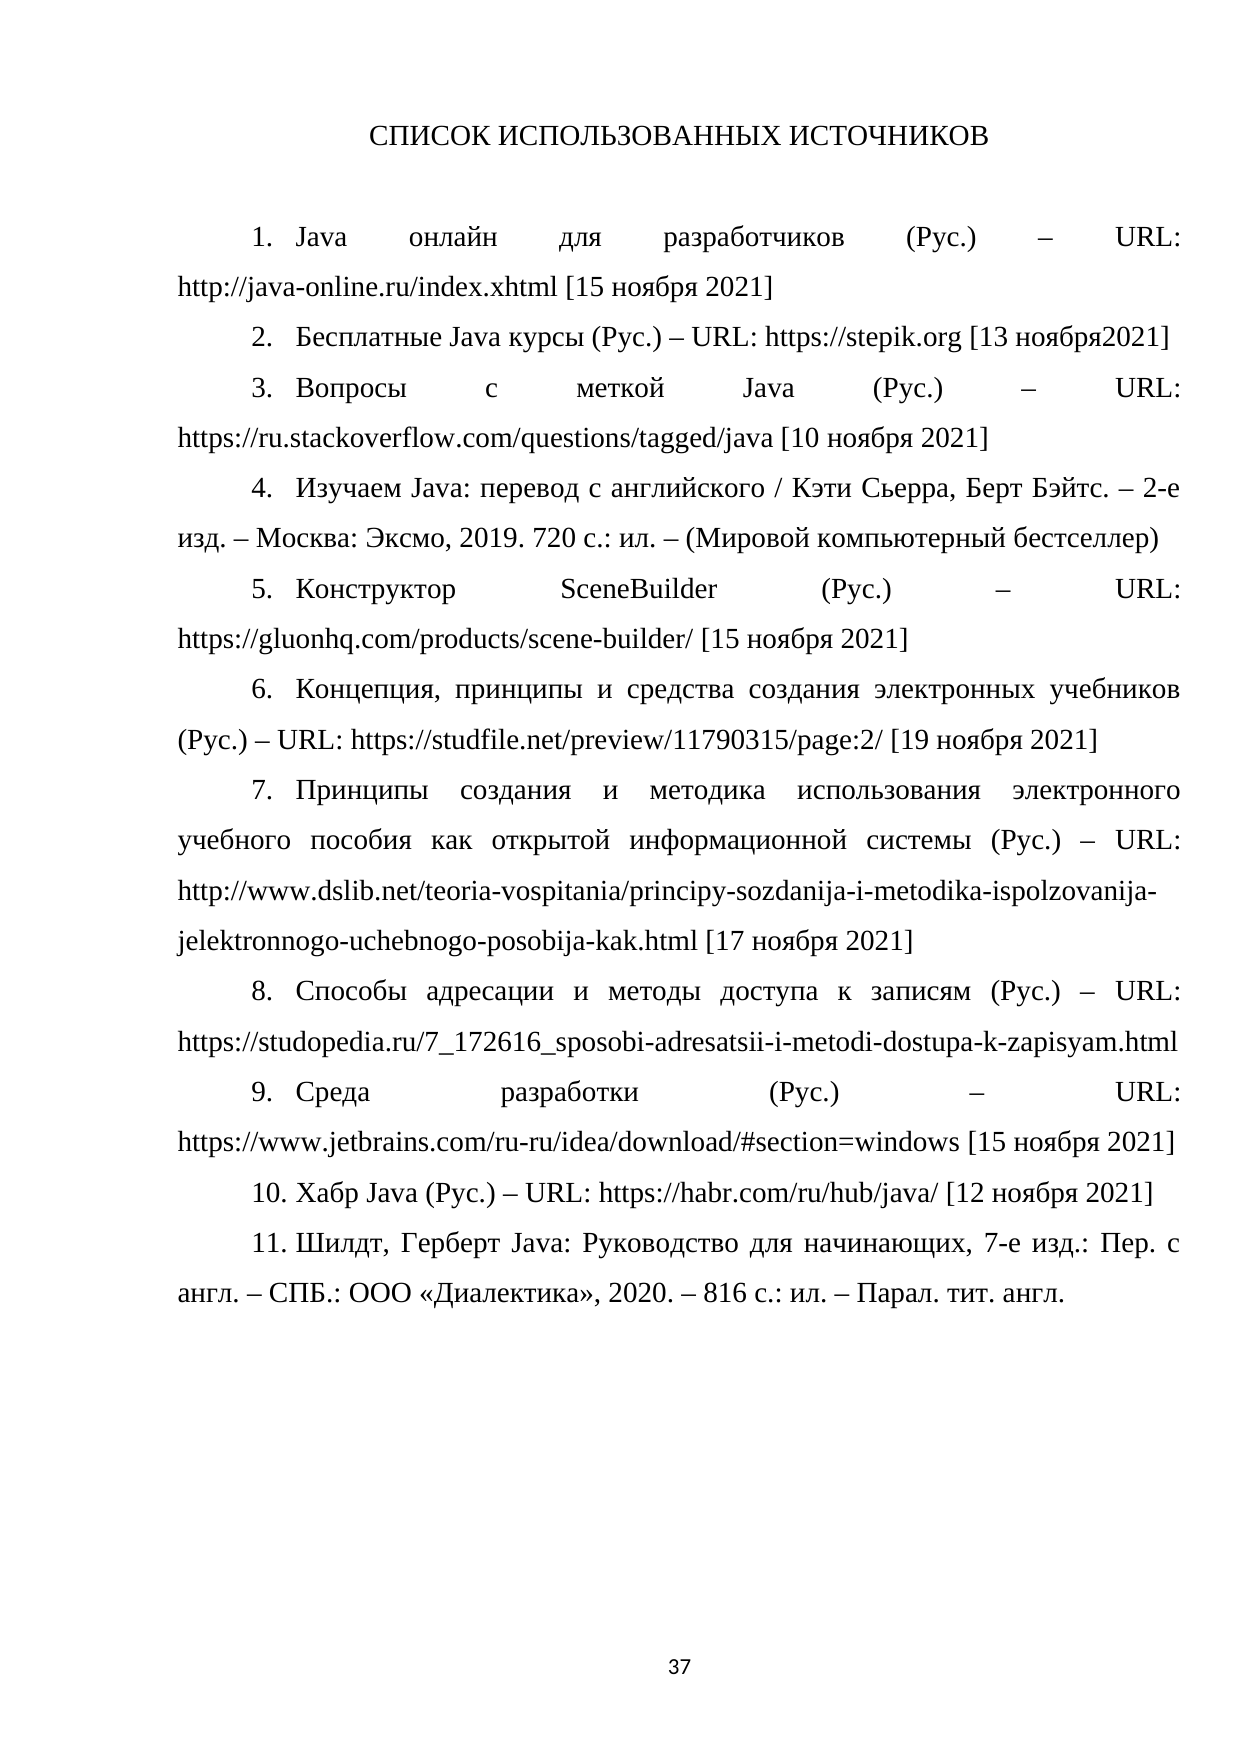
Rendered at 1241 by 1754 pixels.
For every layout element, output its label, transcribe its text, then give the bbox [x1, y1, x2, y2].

list Шилдт, Герберт Java: Руководство для начинающих, 7-е изд.: Пер. с англ. – СПБ.: ООО «Диалектика», 2020. – 816 c.: ил. – Парал. тит. англ. [177, 1225, 1181, 1309]
list Бесплатные Java курсы (Рус.) – URL: https://stepik.org [13 ноября2021] [177, 319, 1181, 353]
list Хабр Java (Рус.) – URL: https://habr.com/ru/hub/java/ [12 ноября 2021] [177, 1175, 1181, 1208]
list Принципы создания и методика использования электронного учебного пособия как открытой информационной системы (Рус.) – URL: http://www.dslib.net/teoria-vospitania/principy-sozdanija-i-metodika-ispolzovanija-jelektronnogo-uchebnogo-posobija-kak.html [17 ноября 2021] [177, 772, 1181, 957]
list Java онлайн для разработчиков (Рус.) – URL: http://java-online.ru/index.xhtml [15 ноября 2021] [177, 219, 1181, 303]
list Концепция, принципы и средства создания электронных учебников (Рус.) – URL: https://studfile.net/preview/11790315/page:2/ [19 ноября 2021] [177, 672, 1181, 755]
subtitle СПИСОК ИСПОЛЬЗОВАННЫХ ИСТОЧНИКОВ [177, 118, 1181, 152]
list Конструктор SceneBuilder (Рус.) – URL: https://gluonhq.com/products/scene-builder/ [15 ноября 2021] [177, 571, 1181, 655]
list Изучаем Java: перевод с английского / Кэти Сьерра, Берт Бэйтс. – 2-е изд. – Москва: Эксмо, 2019. 720 с.: ил. – (Мировой компьютерный бестселлер) [177, 470, 1181, 554]
list Среда разработки (Рус.) – URL: https://www.jetbrains.com/ru-ru/idea/download/#section=windows [15 ноября 2021] [177, 1074, 1181, 1158]
list Способы адресации и методы доступа к записям (Рус.) – URL: https://studopedia.ru/7_172616_sposobi-adresatsii-i-metodi-dostupa-k-zapisyam.html [177, 973, 1181, 1057]
list Вопросы с меткой Java (Рус.) – URL: https://ru.stackoverflow.com/questions/tagged/java [10 ноября 2021] [177, 370, 1181, 453]
